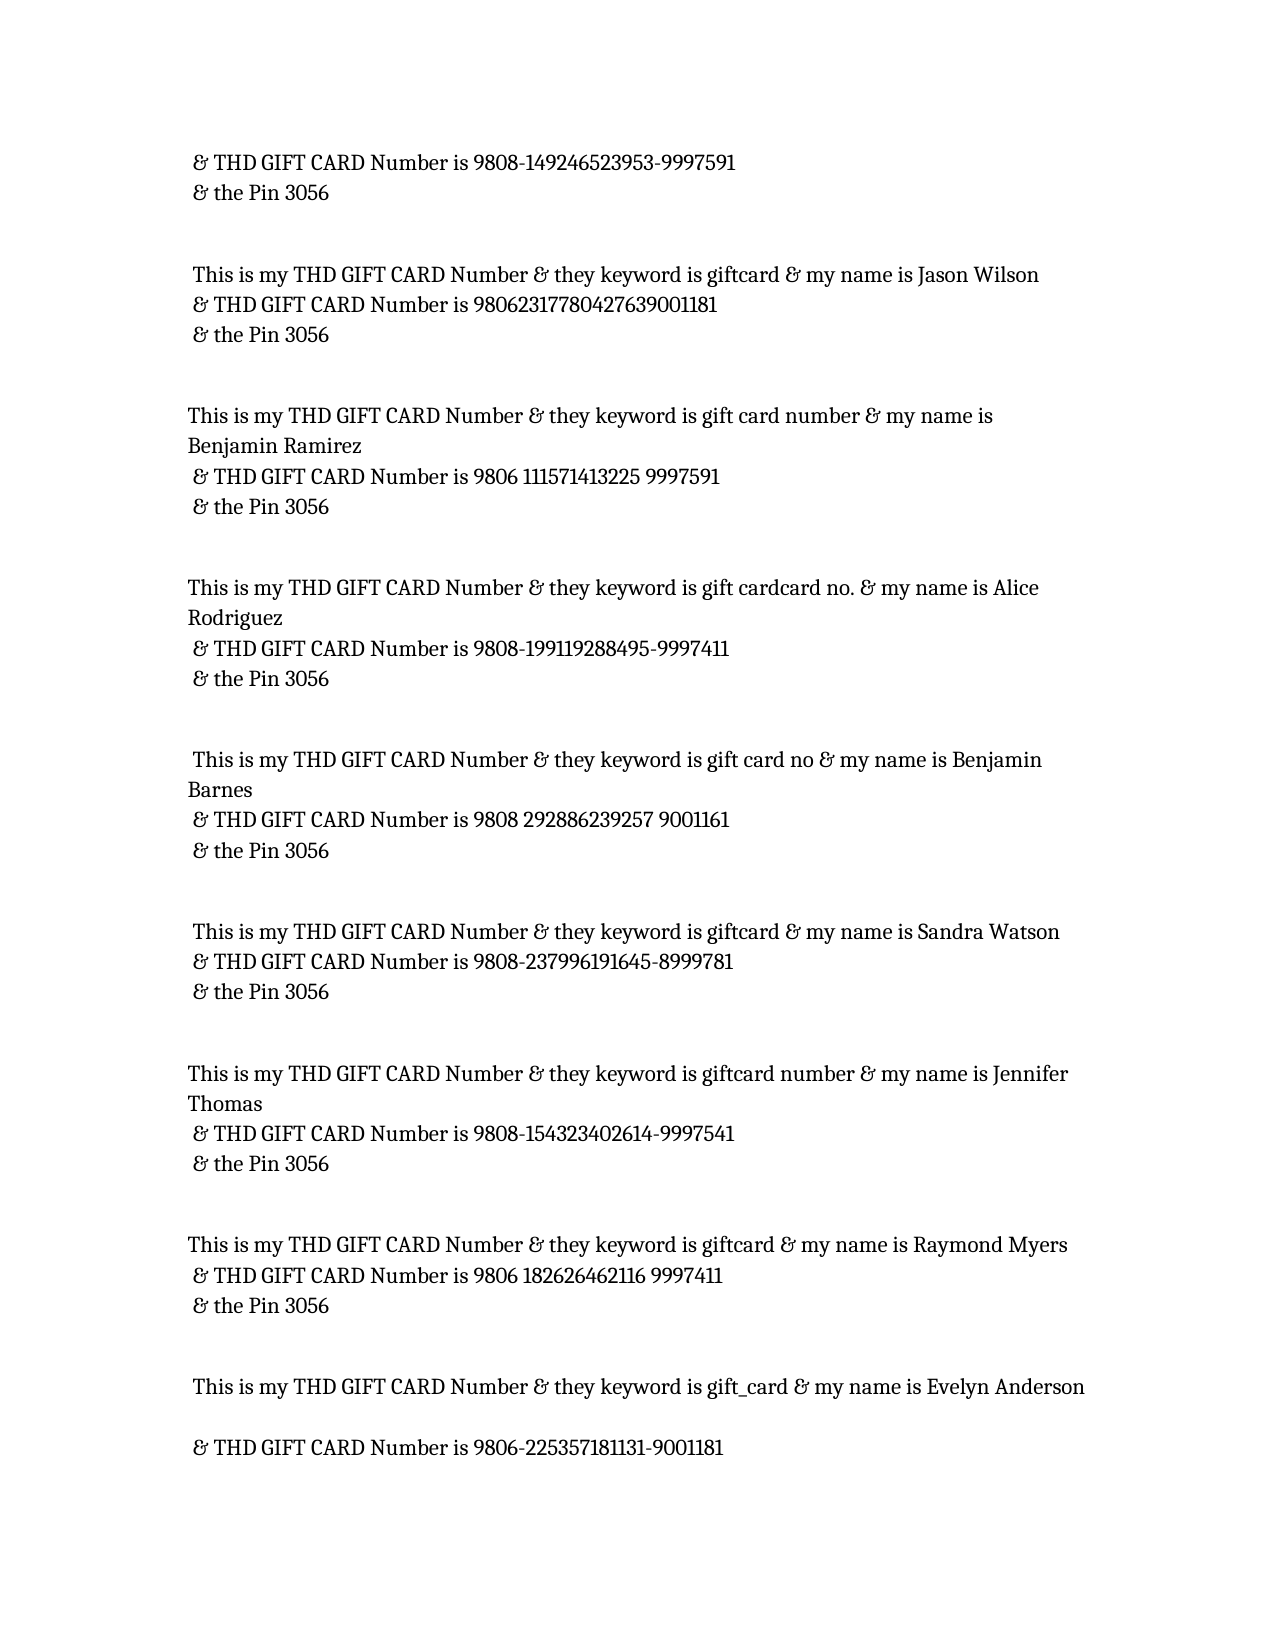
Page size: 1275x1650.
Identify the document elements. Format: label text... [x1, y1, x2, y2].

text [187, 1374, 1087, 1461]
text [187, 150, 1087, 237]
text This is my THD GIFT CARD Number & they keyword is giftcard & my name is Raymond Myers & THD GIFT CARD Number is 9806 182626462116 9997411 & the Pin 3056 [187, 1232, 1087, 1349]
text This is my THD GIFT CARD Number & they keyword is giftcard & my name is Jason Wilson & THD GIFT CARD Number is 98062317780427639001181 & the Pin 3056 [187, 261, 1087, 378]
text This is my THD GIFT CARD Number & they keyword is gift card no & my name is Benjamin Barnes & THD GIFT CARD Number is 9808 292886239257 9001161 & the Pin 3056 [187, 747, 1087, 894]
text This is my THD GIFT CARD Number & they keyword is gift cardcard no. & my name is Alice Rodriguez & THD GIFT CARD Number is 9808-199119288495-9997411 & the Pin 3056 [187, 575, 1087, 722]
text This is my THD GIFT CARD Number & they keyword is giftcard number & my name is Jennifer Thomas & THD GIFT CARD Number is 9808-154323402614-9997541 & the Pin 3056 [187, 1060, 1087, 1208]
text This is my THD GIFT CARD Number & they keyword is gift card number & my name is Benjamin Ramirez & THD GIFT CARD Number is 9806 111571413225 9997591 & the Pin 3056 [187, 403, 1087, 550]
text This is my THD GIFT CARD Number & they keyword is giftcard & my name is Sandra Watson & THD GIFT CARD Number is 9808-237996191645-8999781 & the Pin 3056 [187, 919, 1087, 1036]
